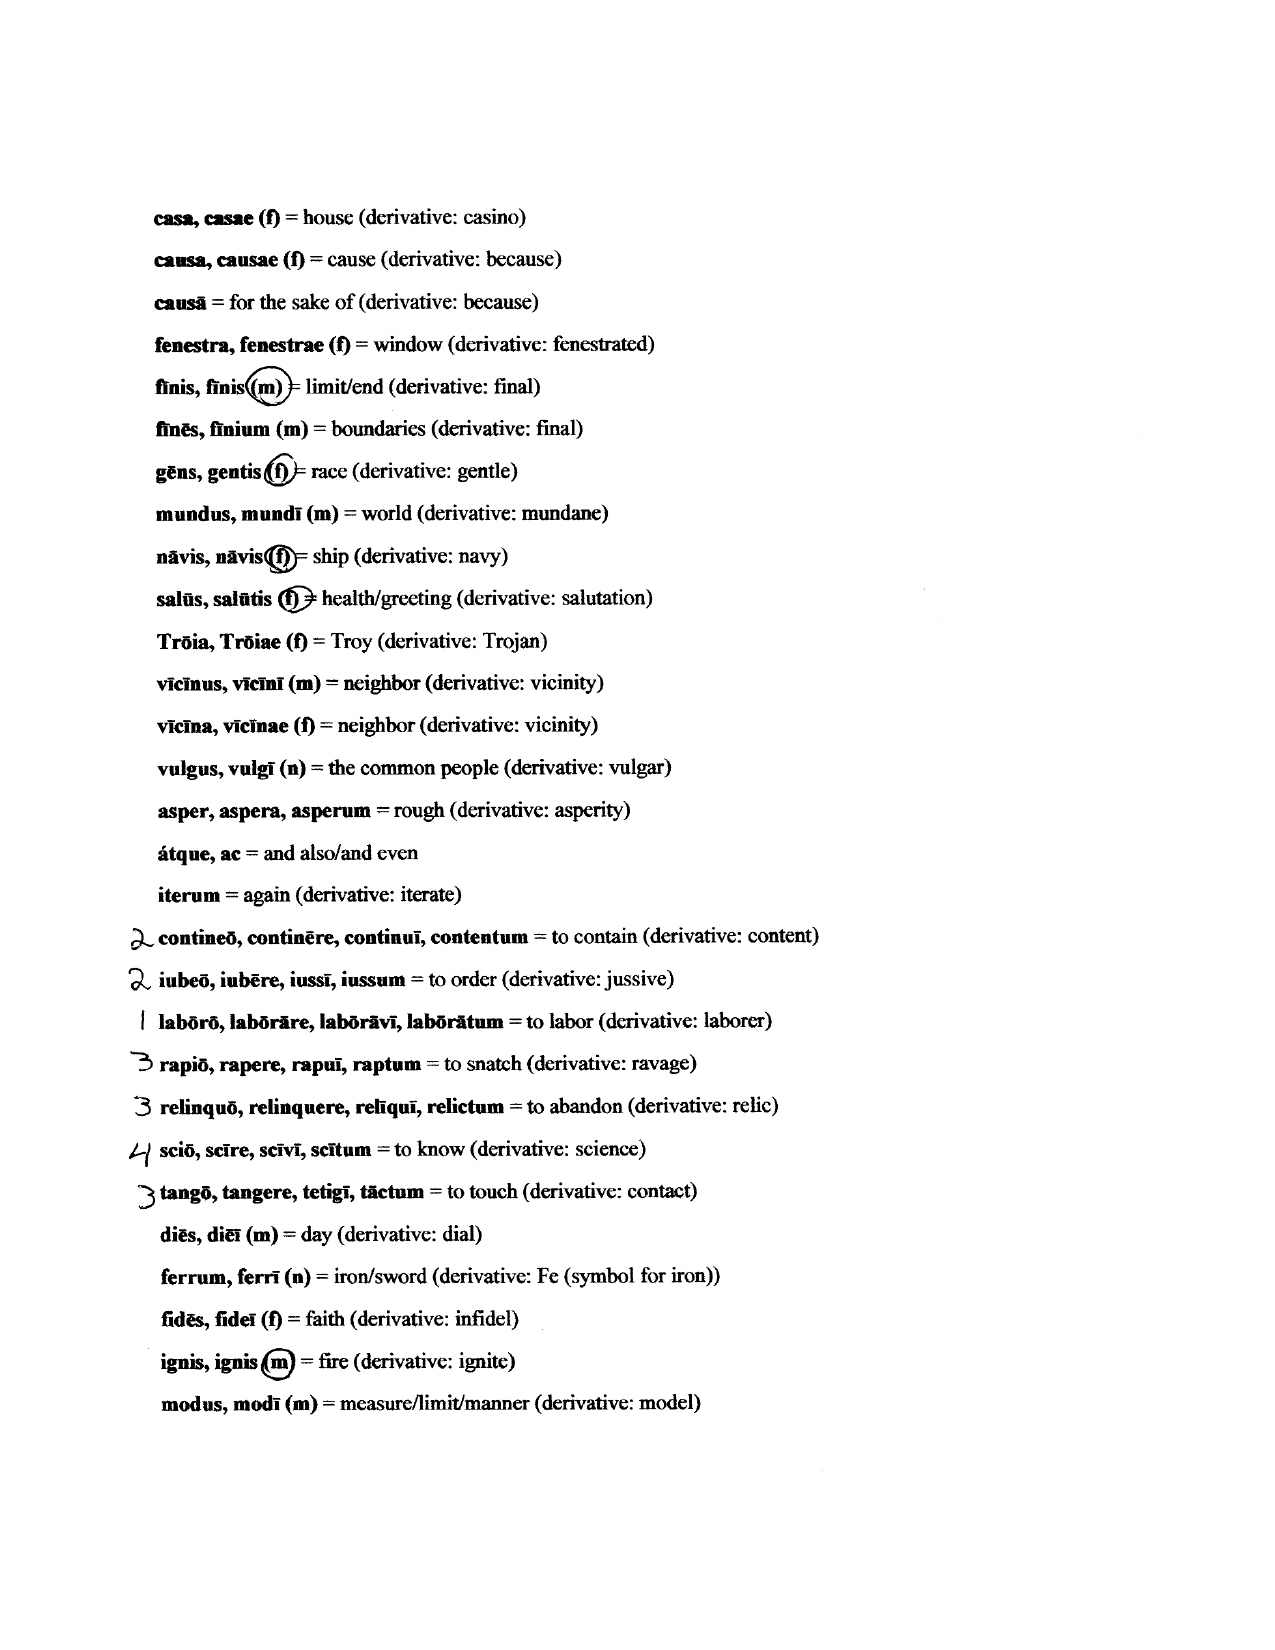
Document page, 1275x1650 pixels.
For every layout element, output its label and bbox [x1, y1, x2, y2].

picture [19, 8, 1219, 1565]
